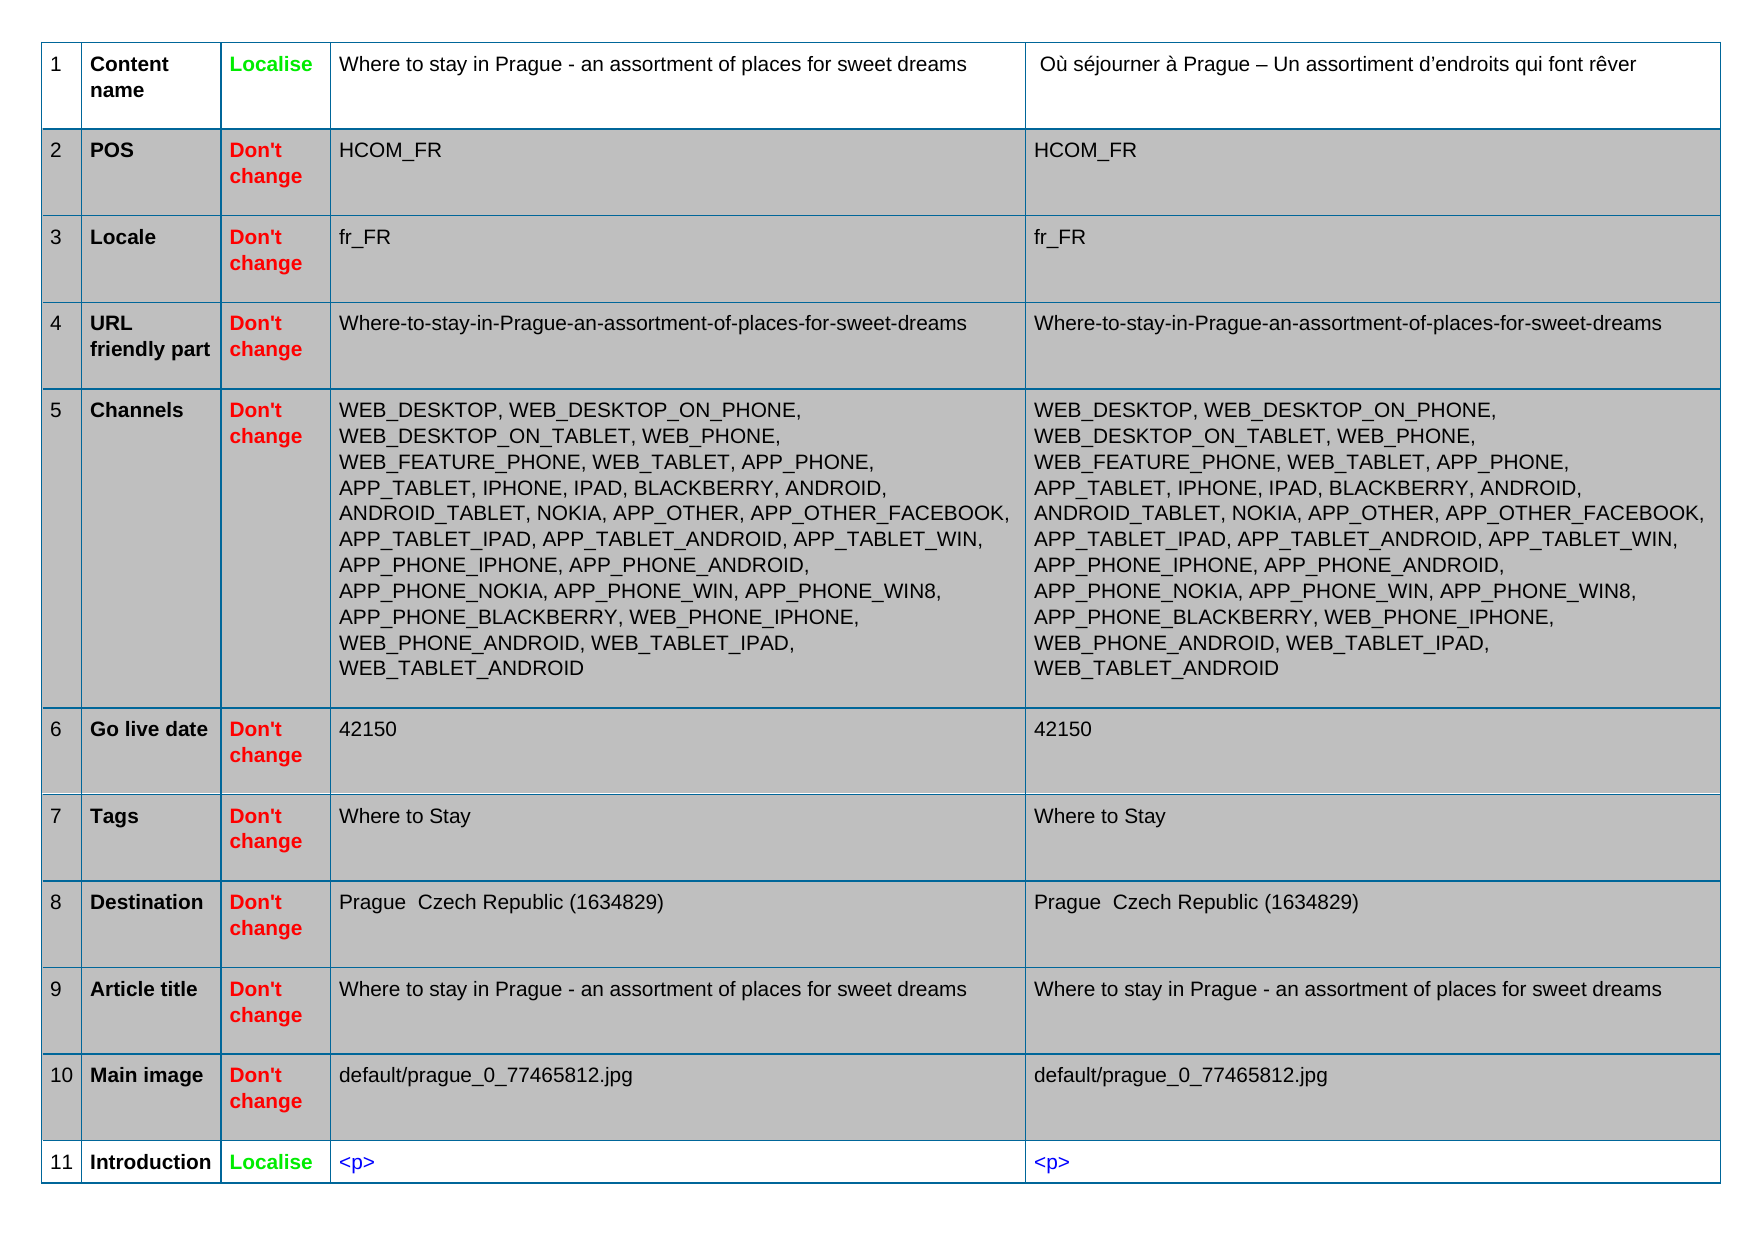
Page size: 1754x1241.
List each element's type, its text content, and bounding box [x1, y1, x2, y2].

table_cell Don't change [222, 303, 330, 388]
table_cell URL friendly part [82, 303, 220, 388]
table_cell 8 [42, 881, 81, 967]
table_cell WEB_DESKTOP, WEB_DESKTOP_ON_PHONE, WEB_DESKTOP_ON_TABLET, WEB_PHONE, WEB_FEATURE_PHONE, WEB_TABLET, APP_PHONE, APP_TABLET, IPHONE, IPAD, BLACKBERRY, ANDROID, ANDROID_TABLET, NOKIA, APP_OTHER, APP_OTHER_FACEBOOK, APP_TABLET_IPAD, APP_TABLET_ANDROID, APP_TABLET_WIN, APP_PHONE_IPHONE, APP_PHONE_ANDROID, APP_PHONE_NOKIA, APP_PHONE_WIN, APP_PHONE_WIN8, APP_PHONE_BLACKBERRY, WEB_PHONE_IPHONE, WEB_PHONE_ANDROID, WEB_TABLET_IPAD, WEB_TABLET_ANDROID [331, 390, 1025, 707]
table_cell Introduction [82, 1141, 220, 1182]
table_cell 11 [42, 1141, 81, 1182]
table_header Content name [82, 43, 220, 128]
table_cell Don't change [222, 1055, 330, 1140]
table_cell Main image [82, 1055, 220, 1140]
table_cell Don't change [222, 968, 330, 1053]
table_cell Don't change [222, 882, 330, 967]
table_cell Go live date [82, 709, 220, 793]
table_cell 6 [42, 708, 81, 793]
table_cell Don't change [222, 216, 330, 301]
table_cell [331, 1141, 1025, 1182]
table_cell 3 [42, 216, 81, 301]
table_cell WEB_DESKTOP, WEB_DESKTOP_ON_PHONE, WEB_DESKTOP_ON_TABLET, WEB_PHONE, WEB_FEATURE_PHONE, WEB_TABLET, APP_PHONE, APP_TABLET, IPHONE, IPAD, BLACKBERRY, ANDROID, ANDROID_TABLET, NOKIA, APP_OTHER, APP_OTHER_FACEBOOK, APP_TABLET_IPAD, APP_TABLET_ANDROID, APP_TABLET_WIN, APP_PHONE_IPHONE, APP_PHONE_ANDROID, APP_PHONE_NOKIA, APP_PHONE_WIN, APP_PHONE_WIN8, APP_PHONE_BLACKBERRY, WEB_PHONE_IPHONE, WEB_PHONE_ANDROID, WEB_TABLET_IPAD, WEB_TABLET_ANDROID [1026, 390, 1720, 707]
table_cell HCOM_FR [331, 130, 1025, 215]
table_cell Where to Stay [1026, 795, 1720, 880]
table_cell 10 [42, 1054, 81, 1140]
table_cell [1026, 1141, 1720, 1182]
table_cell 7 [42, 795, 81, 880]
table_cell Where-to-stay-in-Prague-an-assortment-of-places-for-sweet-dreams [331, 303, 1025, 388]
table_cell 2 [42, 129, 81, 215]
table_cell Where-to-stay-in-Prague-an-assortment-of-places-for-sweet-dreams [1026, 303, 1720, 388]
table_cell Don't change [222, 709, 330, 793]
table_header Where to stay in Prague - an assortment of places for sweet dreams [331, 43, 1025, 128]
table_cell 42150 [331, 709, 1025, 793]
table_cell fr_FR [331, 216, 1025, 301]
table_cell 9 [42, 968, 81, 1053]
table_header Où séjourner à Prague – Un assortiment d’endroits qui font rêver [1026, 43, 1720, 128]
table_cell Where to Stay [331, 795, 1025, 880]
table_header Localise [222, 43, 330, 128]
table_cell Where to stay in Prague - an assortment of places for sweet dreams [331, 968, 1025, 1053]
table_cell Locale [82, 216, 220, 301]
table_cell 4 [42, 303, 81, 388]
table_cell Don't change [222, 795, 330, 880]
table_cell default/prague_0_77465812.jpg [1026, 1055, 1720, 1140]
table_header 1 [42, 43, 81, 128]
table_cell Tags [82, 795, 220, 880]
table_cell Destination [82, 882, 220, 967]
table_cell Prague Czech Republic (1634829) [331, 882, 1025, 967]
table_cell HCOM_FR [1026, 130, 1720, 215]
table_cell fr_FR [1026, 216, 1720, 301]
table_cell default/prague_0_77465812.jpg [331, 1055, 1025, 1140]
table_cell Article title [82, 968, 220, 1053]
table_cell Channels [82, 390, 220, 707]
table_cell 5 [42, 389, 81, 707]
table_cell 42150 [1026, 709, 1720, 793]
table_cell Where to stay in Prague - an assortment of places for sweet dreams [1026, 968, 1720, 1053]
table_cell Don't change [222, 390, 330, 707]
table_cell Prague Czech Republic (1634829) [1026, 882, 1720, 967]
table_cell POS [82, 130, 220, 215]
table_cell Localise [222, 1141, 330, 1182]
table_cell Don't change [222, 130, 330, 215]
